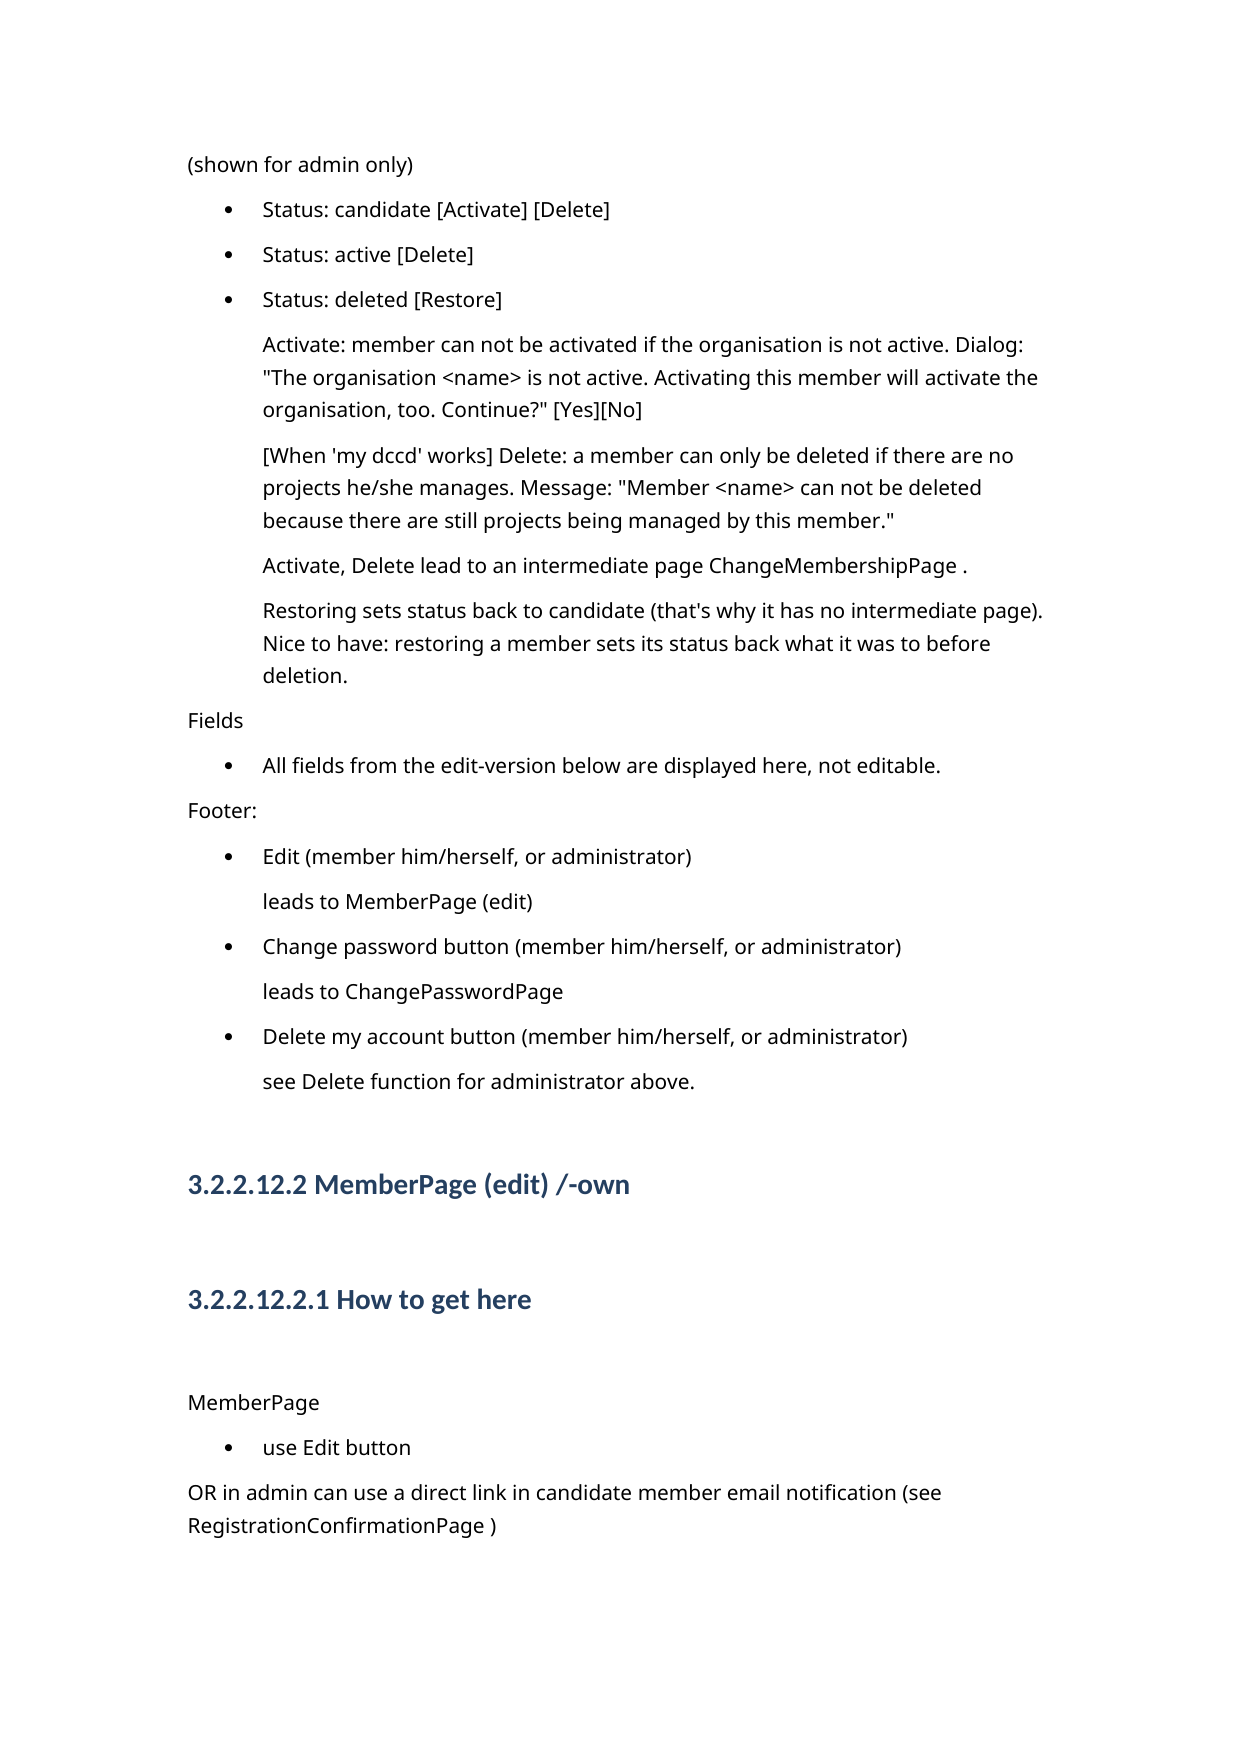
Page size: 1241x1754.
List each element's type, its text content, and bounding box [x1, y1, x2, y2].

list All fields from the edit-version below are displayed here, not editable. [225, 752, 1053, 780]
list Status: active [Delete] [225, 240, 1053, 269]
text leads to ChangePasswordPage [262, 977, 1053, 1006]
list Status: candidate [Activate] [Delete] [225, 195, 1053, 223]
text Fields [187, 706, 1053, 735]
list Status: deleted [Restore] [225, 285, 1053, 314]
subtitle How to get here [187, 1281, 1053, 1317]
text OR in admin can use a direct link in candidate member email notification (see RegistrationConfirmationPage ) [187, 1478, 1053, 1539]
text Activate, Delete lead to an intermediate page ChangeMembershipPage . [262, 551, 1053, 579]
text leads to MemberPage (edit) [262, 887, 1053, 915]
text Restoring sets status back to candidate (that's why it has no intermediate page). Nice to have: restoring a member sets its status back what it was to before deletion. [262, 596, 1053, 690]
list use Edit button [225, 1433, 1053, 1461]
text see Delete function for administrator above. [262, 1067, 1053, 1096]
text MemberPage [187, 1388, 1053, 1416]
list Change password button (member him/herself, or administrator) [225, 932, 1053, 960]
text [When 'my dccd' works] Delete: a member can only be deleted if there are no projects he/she manages. Message: "Member <name> can not be deleted because there are still projects being managed by this member." [262, 441, 1053, 534]
text Footer: [187, 797, 1053, 825]
list Delete my account button (member him/herself, or administrator) [225, 1022, 1053, 1051]
text Activate: member can not be activated if the organisation is not active. Dialog: "The organisation <name> is not active. Activating this member will activate the organisation, too. Continue?" [Yes][No] [262, 330, 1053, 424]
list Edit (member him/herself, or administrator) [225, 842, 1053, 870]
text (shown for admin only) [187, 150, 1053, 178]
subtitle MemberPage (edit) /-own [187, 1166, 1053, 1201]
